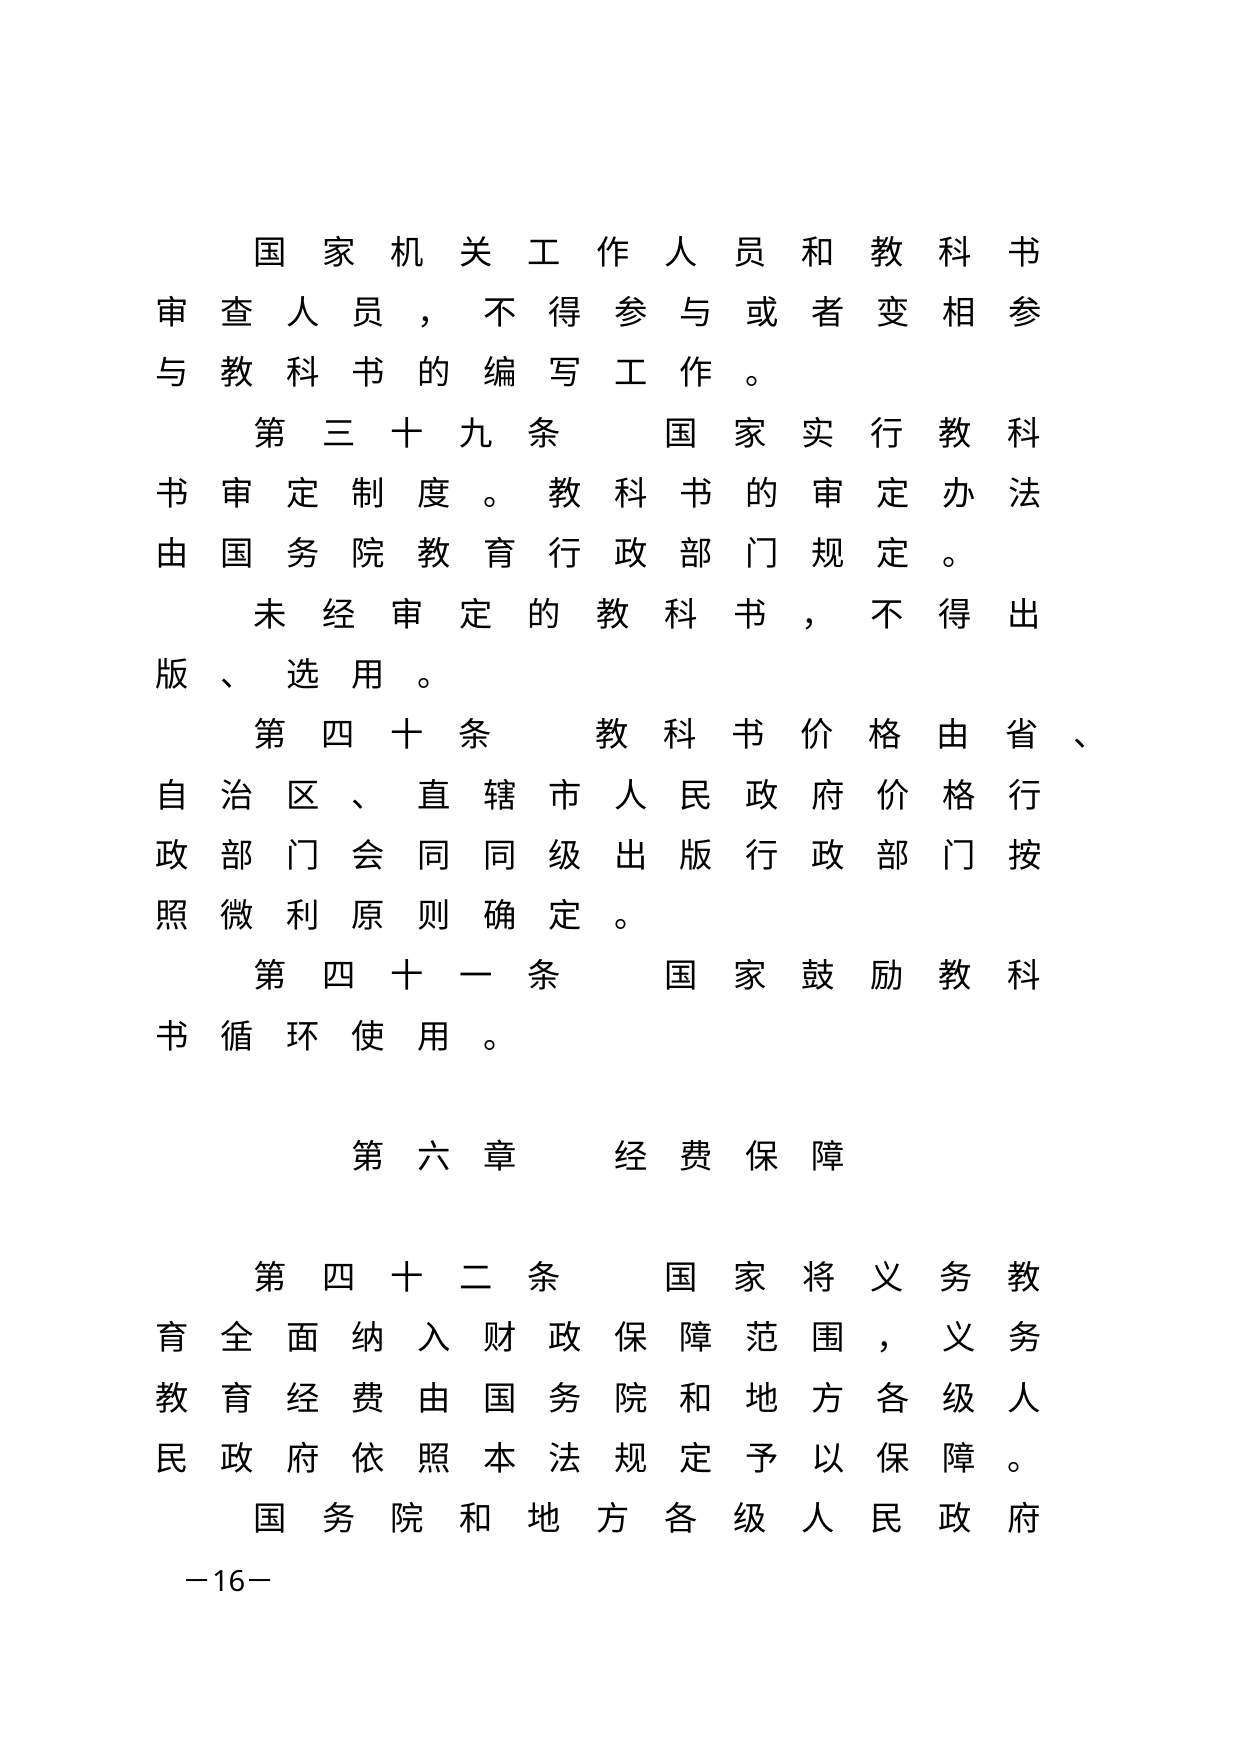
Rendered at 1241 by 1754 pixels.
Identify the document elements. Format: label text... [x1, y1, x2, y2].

text 第四十条 教科书价格由省、自治区、直辖市人民政府价格行政部门会同同级出版行政部门按照微利原则确定。 [155, 702, 1073, 943]
text 国家机关工作人员和教科书审查人员，不得参与或者变相参与教科书的编写工作。 [155, 219, 1073, 400]
text 国务院和地方各级人民政府将义务教育经费纳入财政预算，按照教职工编制标准、工资标准和学校建设标准、学生人均公用经费标准等，及时足额拨付义务教育经费，确保学校的正常运转和校舍安全，确保教职工工资按照规定发放。 [155, 1486, 1073, 1546]
text 未经审定的教科书，不得出版、选用。 [155, 581, 1073, 702]
text 第四十二条 国家将义务教育全面纳入财政保障范围，义务教育经费由国务院和地方各级人民政府依照本法规定予以保障。 [155, 1245, 1073, 1486]
text 第三十九条 国家实行教科书审定制度。教科书的审定办法由国务院教育行政部门规定。 [155, 400, 1073, 581]
text 第六章 经费保障 [155, 1124, 1073, 1184]
text 第四十一条 国家鼓励教科书循环使用。 [155, 943, 1073, 1064]
